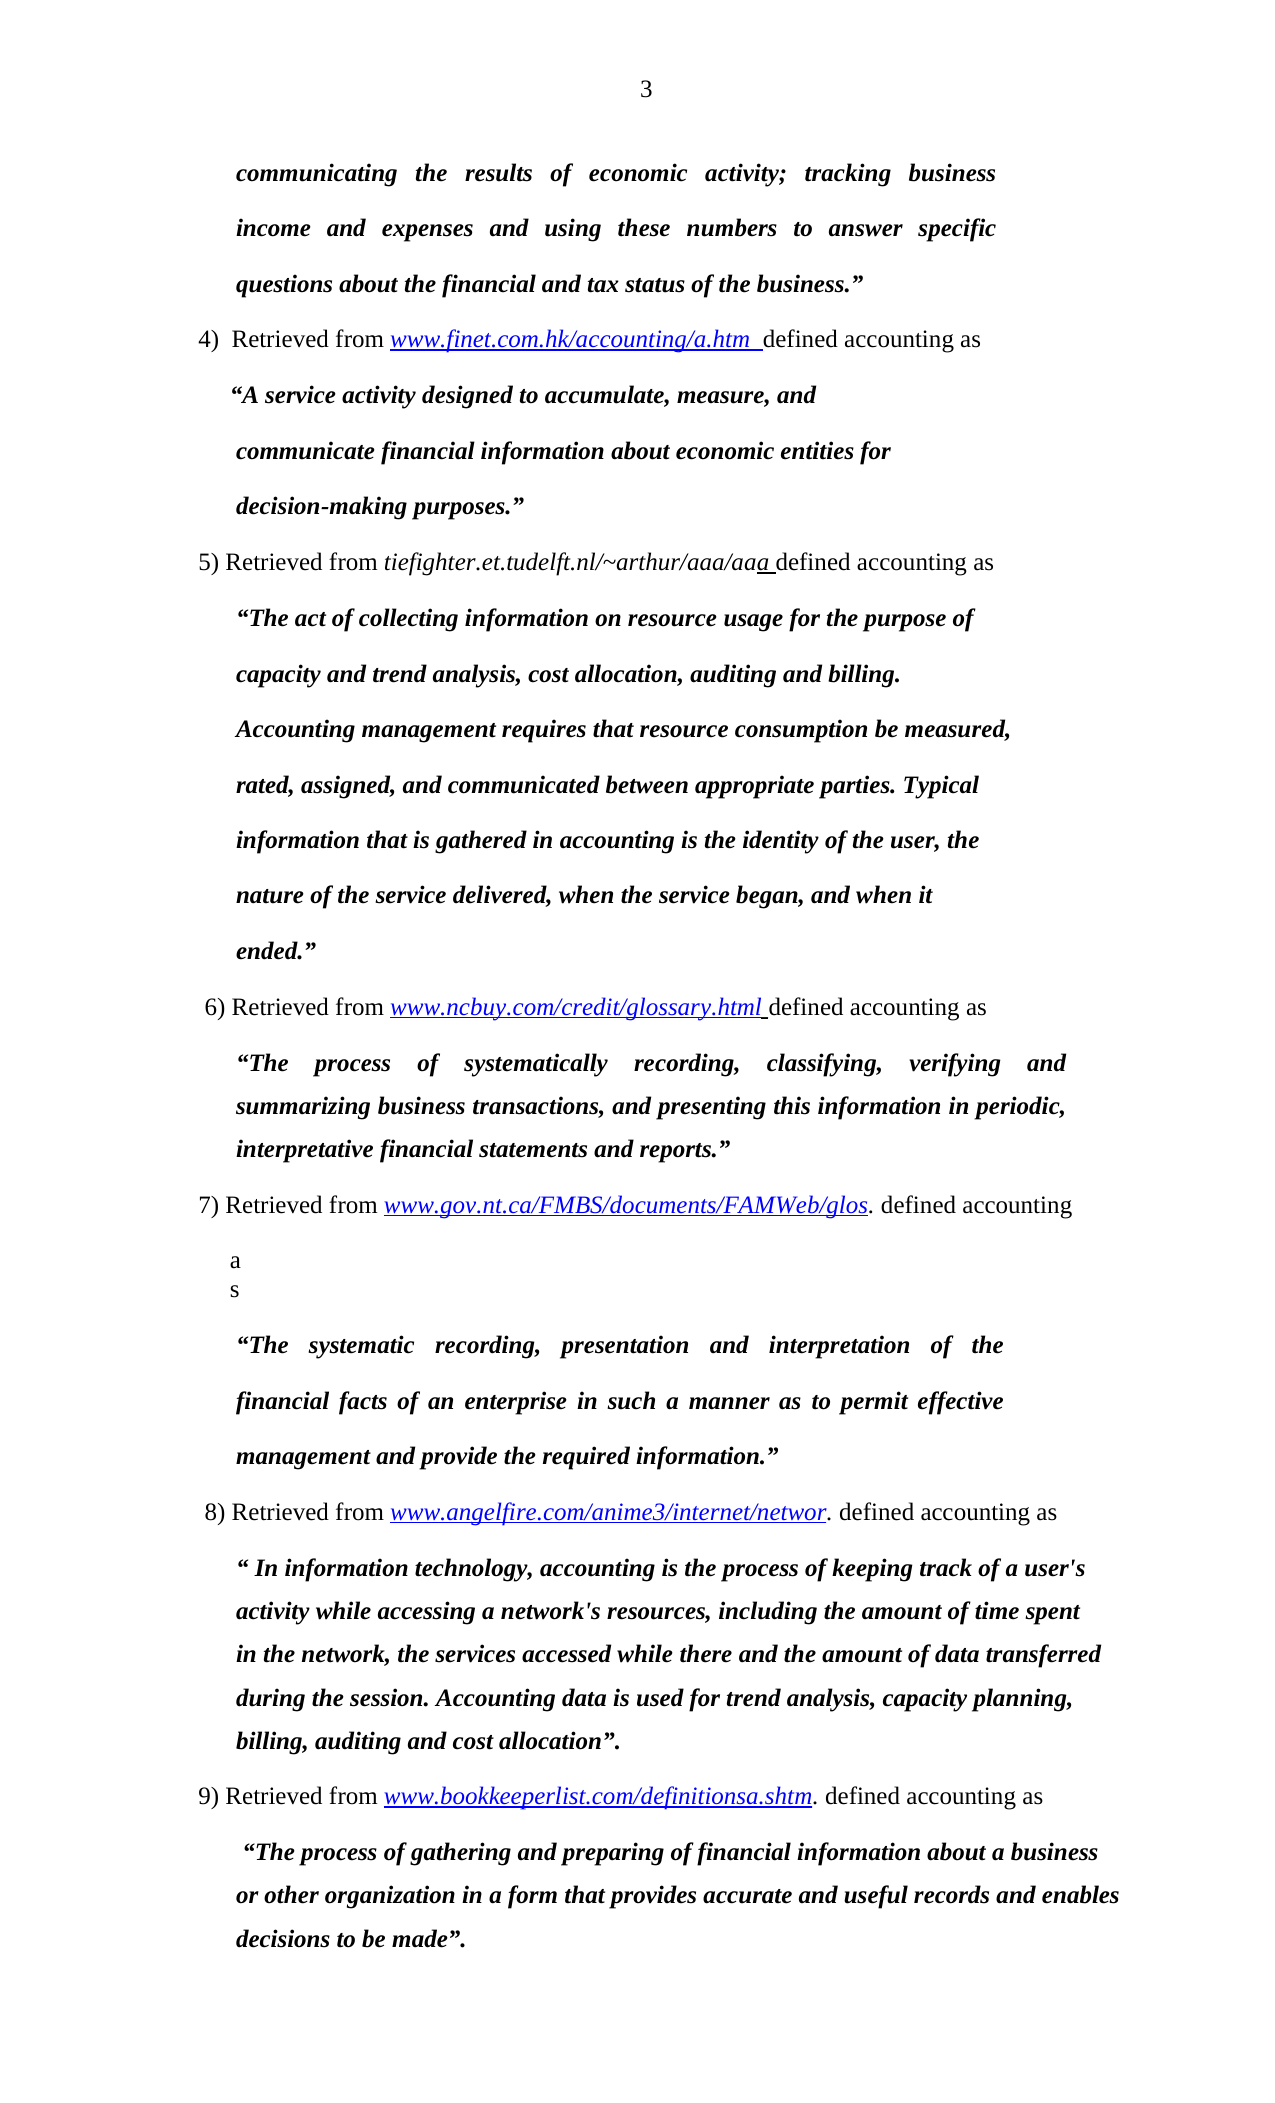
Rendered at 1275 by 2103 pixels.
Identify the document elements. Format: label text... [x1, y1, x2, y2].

list Retrieved from www.gov.nt.ca/FMBS/documents/FAMWeb/glos. defined accounting [198, 1190, 1137, 1218]
subtitle “The act of collecting information on resource usage for the purpose of capacity and trend analysis, cost allocation, auditing and billing. Accounting management requires that resource consumption be measured, rated, assigned, and communicated between appropriate parties. Typical information that is gathered in accounting is the identity of the user, the nature of the service delivered, when the service began, and when it ended.” [236, 603, 1016, 965]
text communicating the results of economic activity; tracking business income and expenses and using these numbers to answer specific questions about the financial and tax status of the business.” [236, 158, 996, 297]
subtitle “The process of gathering and preparing of financial information about a business or other organization in a form that provides accurate and useful records and enables decisions to be made”. [236, 1837, 1125, 1952]
list Retrieved from www.bookkeeperlist.com/definitionsa.shtm. defined accounting as [198, 1781, 1137, 1810]
subtitle “ In information technology, accounting is the process of keeping track of a user's activity while accessing a network's resources, including the amount of time spent in the network, the services accessed while there and the amount of data transferred during the session. Accounting data is used for trend analysis, capacity planning, billing, auditing and cost allocation”. [236, 1553, 1105, 1754]
subtitle “The process of systematically recording, classifying, verifying and summarizing business transactions, and presenting this information in periodic, interpretative financial statements and reports.” [236, 1048, 1066, 1163]
text as [229, 1246, 250, 1303]
list Retrieved from tiefighter.et.tudelft.nl/~arthur/aaa/aaa defined accounting as [198, 547, 1137, 576]
list Retrieved from www.angelfire.com/anime3/internet/networ. defined accounting as [204, 1497, 1137, 1526]
list Retrieved from www.finet.com.hk/accounting/a.htm defined accounting as [198, 324, 1137, 353]
subtitle “A service activity designed to accumulate, measure, and communicate financial information about economic entities for decision-making purposes.” [229, 381, 960, 520]
subtitle “The systematic recording, presentation and interpretation of the financial facts of an enterprise in such a manner as to permit effective management and provide the required information.” [236, 1330, 1004, 1470]
list Retrieved from www.ncbuy.com/credit/glossary.html defined accounting as [204, 992, 1137, 1021]
